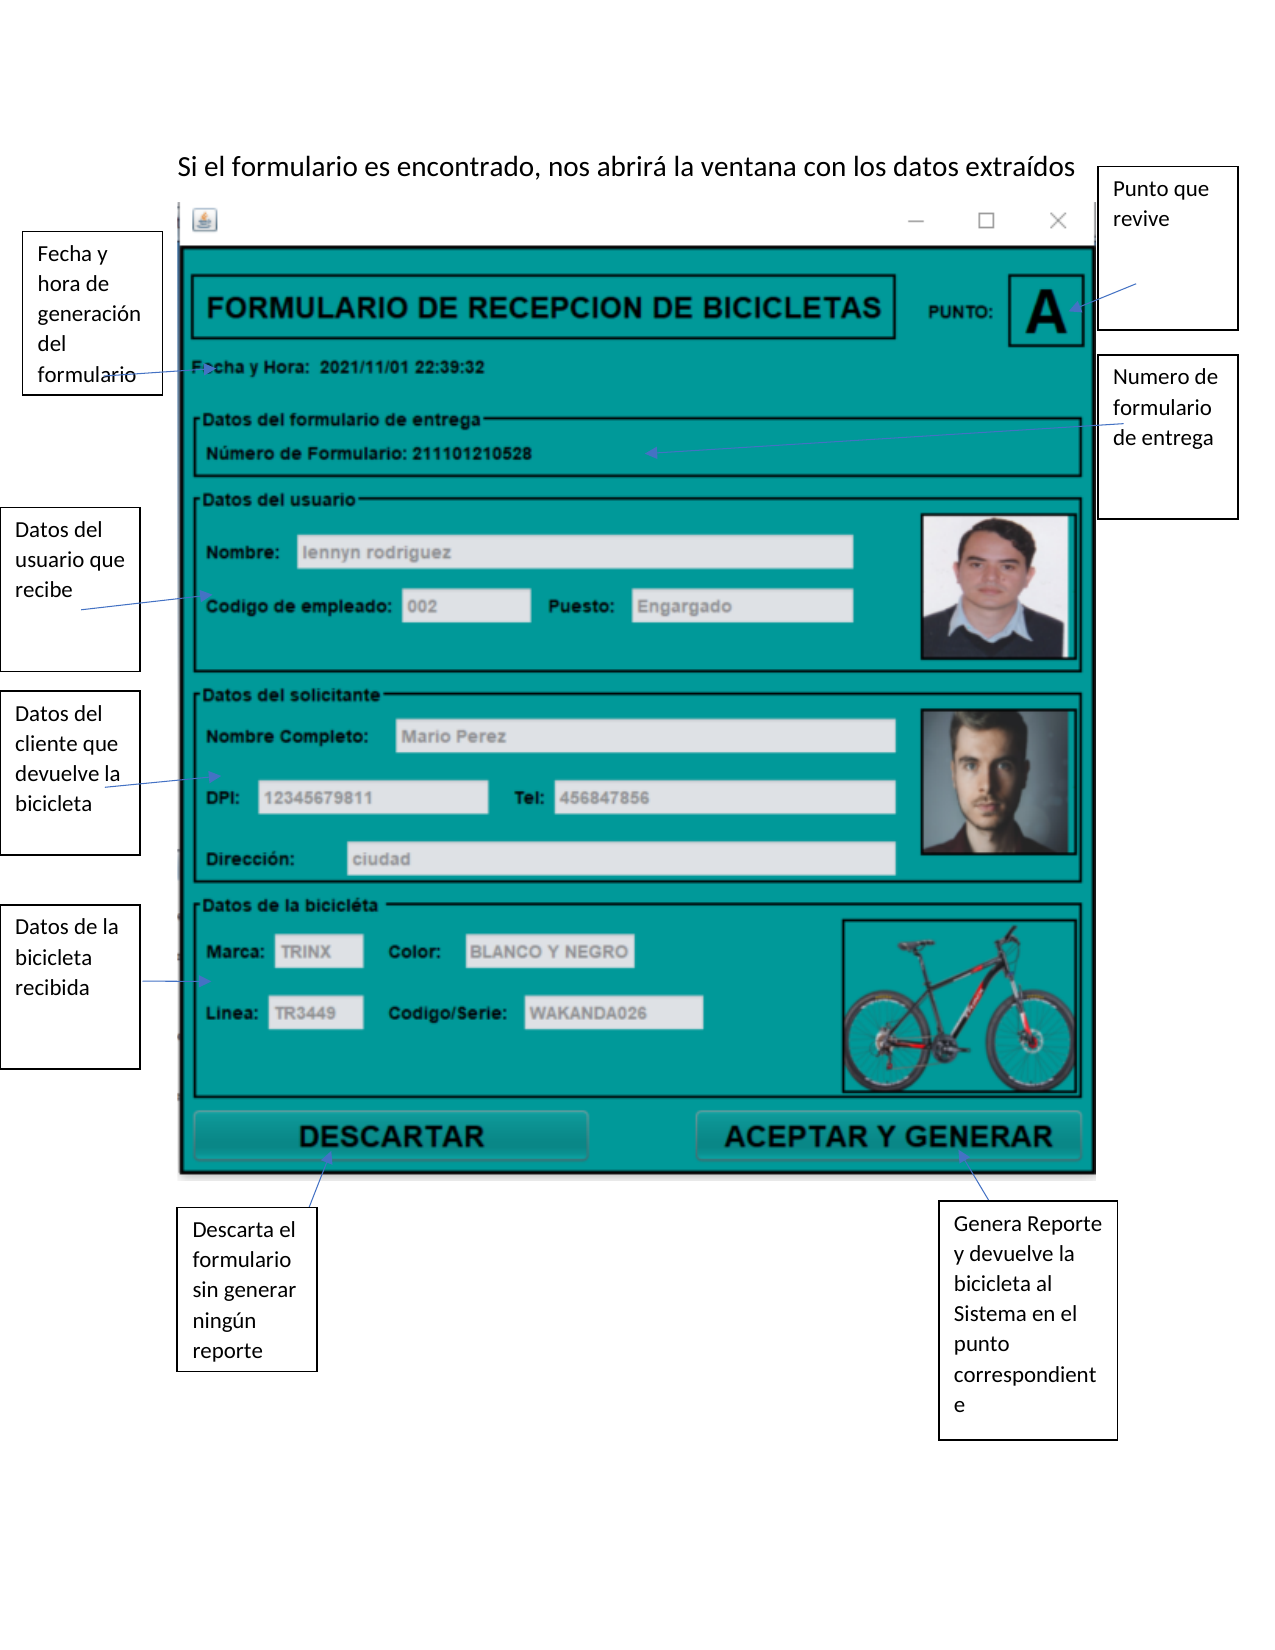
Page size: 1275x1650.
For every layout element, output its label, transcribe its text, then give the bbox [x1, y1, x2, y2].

picture [177, 202, 1096, 1181]
text Si el formulario es encontrado, nos abrirá la ventana con los datos extraídos [177, 148, 1098, 183]
